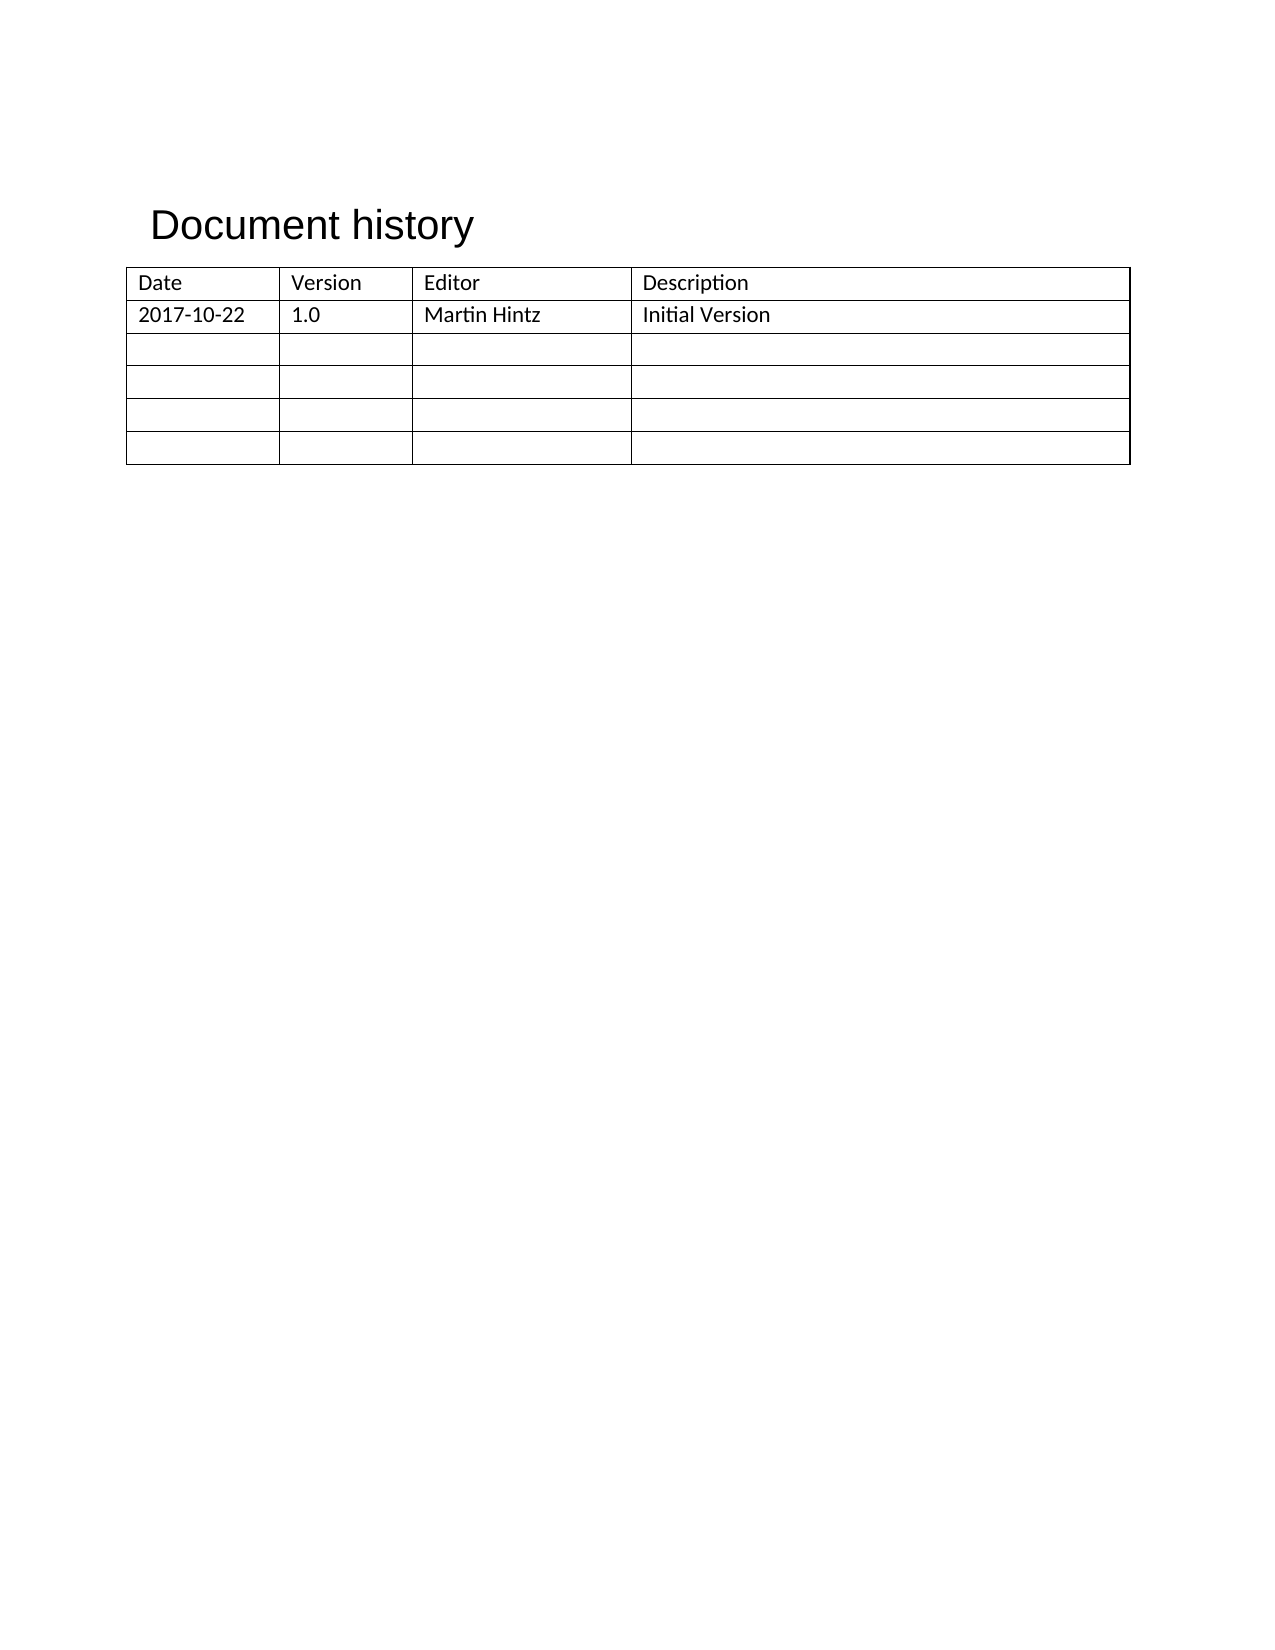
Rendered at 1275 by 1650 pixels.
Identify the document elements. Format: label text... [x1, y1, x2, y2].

table_cell [127, 399, 279, 431]
table_cell [413, 432, 631, 464]
table_header Description [632, 268, 1129, 299]
table_cell [413, 366, 631, 398]
subtitle Document history [150, 200, 1125, 248]
table_cell 1.0 [280, 301, 412, 332]
table_cell [632, 432, 1129, 464]
table_cell [280, 432, 412, 464]
table_cell [632, 399, 1129, 431]
table_cell [127, 334, 279, 365]
table_header Editor [413, 268, 631, 299]
table_cell [413, 399, 631, 431]
table_cell Initial Version [632, 301, 1129, 332]
table_cell [127, 366, 279, 398]
table_cell [280, 334, 412, 365]
table_header Date [127, 268, 279, 299]
table_cell [127, 432, 279, 464]
table_cell [413, 334, 631, 365]
table_cell 2017-10-22 [127, 301, 279, 332]
table_cell [280, 366, 412, 398]
table_header Version [280, 268, 412, 299]
table_cell [632, 366, 1129, 398]
table_cell [280, 399, 412, 431]
table_cell [632, 334, 1129, 365]
table_cell Martin Hintz [413, 301, 631, 332]
